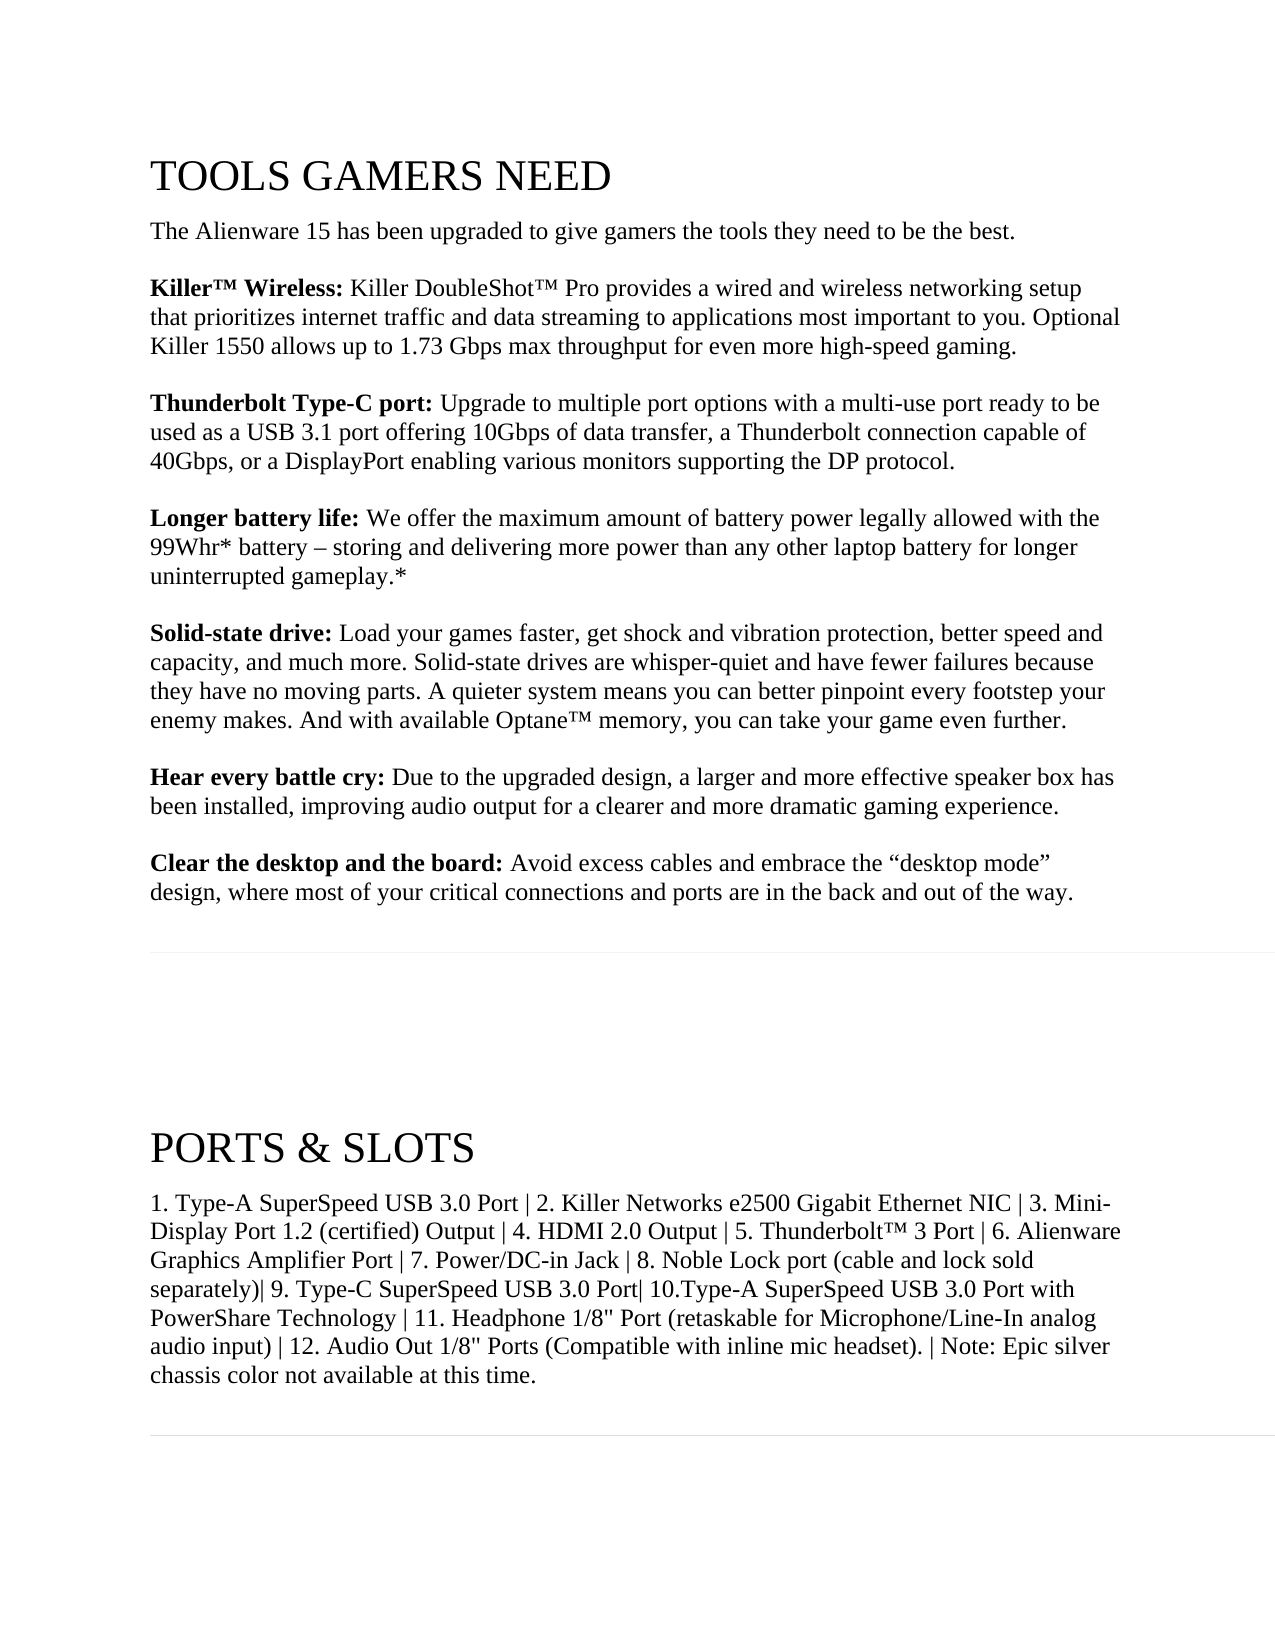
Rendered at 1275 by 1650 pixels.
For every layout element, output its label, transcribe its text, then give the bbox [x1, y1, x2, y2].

text TOOLS GAMERS NEED [150, 150, 1125, 200]
text The Alienware 15 has been upgraded to give gamers the tools they need to be the best. Killer™ Wireless: Killer DoubleShot™ Pro provides a wired and wireless networking setup that prioritizes internet traffic and data streaming to applications most important to you. Optional Killer 1550 allows up to 1.73 Gbps max throughput for even more high-speed gaming. Thunderbolt Type-C port: Upgrade to multiple port options with a multi-use port ready to be used as a USB 3.1 port offering 10Gbps of data transfer, a Thunderbolt connection capable of 40Gbps, or a DisplayPort enabling various monitors supporting the DP protocol. Longer battery life: We offer the maximum amount of battery power legally allowed with the 99Whr* battery – storing and delivering more power than any other laptop battery for longer uninterrupted gameplay.* Solid-state drive: Load your games faster, get shock and vibration protection, better speed and capacity, and much more. Solid-state drives are whisper-quiet and have fewer failures because they have no moving parts. A quieter system means you can better pinpoint every footstep your enemy makes. And with available Optane™ memory, you can take your game even further. Hear every battle cry: Due to the upgraded design, a larger and more effective speaker box has been installed, improving audio output for a clearer and more dramatic gaming experience. Clear the desktop and the board: Avoid excess cables and embrace the “desktop mode” design, where most of your critical connections and ports are in the back and out of the way. [150, 216, 1125, 906]
text PORTS & SLOTS [150, 1122, 1125, 1172]
text 1. Type-A SuperSpeed USB 3.0 Port | 2. Killer Networks e2500 Gigabit Ethernet NIC | 3. Mini-Display Port 1.2 (certified) Output | 4. HDMI 2.0 Output | 5. Thunderbolt™ 3 Port | 6. Alienware Graphics Amplifier Port | 7. Power/DC-in Jack | 8. Noble Lock port (cable and lock sold separately)| 9. Type-C SuperSpeed USB 3.0 Port| 10.Type-A SuperSpeed USB 3.0 Port with PowerShare Technology | 11. Headphone 1/8" Port (retaskable for Microphone/Line-In analog audio input) | 12. Audio Out 1/8" Ports (Compatible with inline mic headset). | Note: Epic silver chassis color not available at this time. [150, 1188, 1125, 1389]
